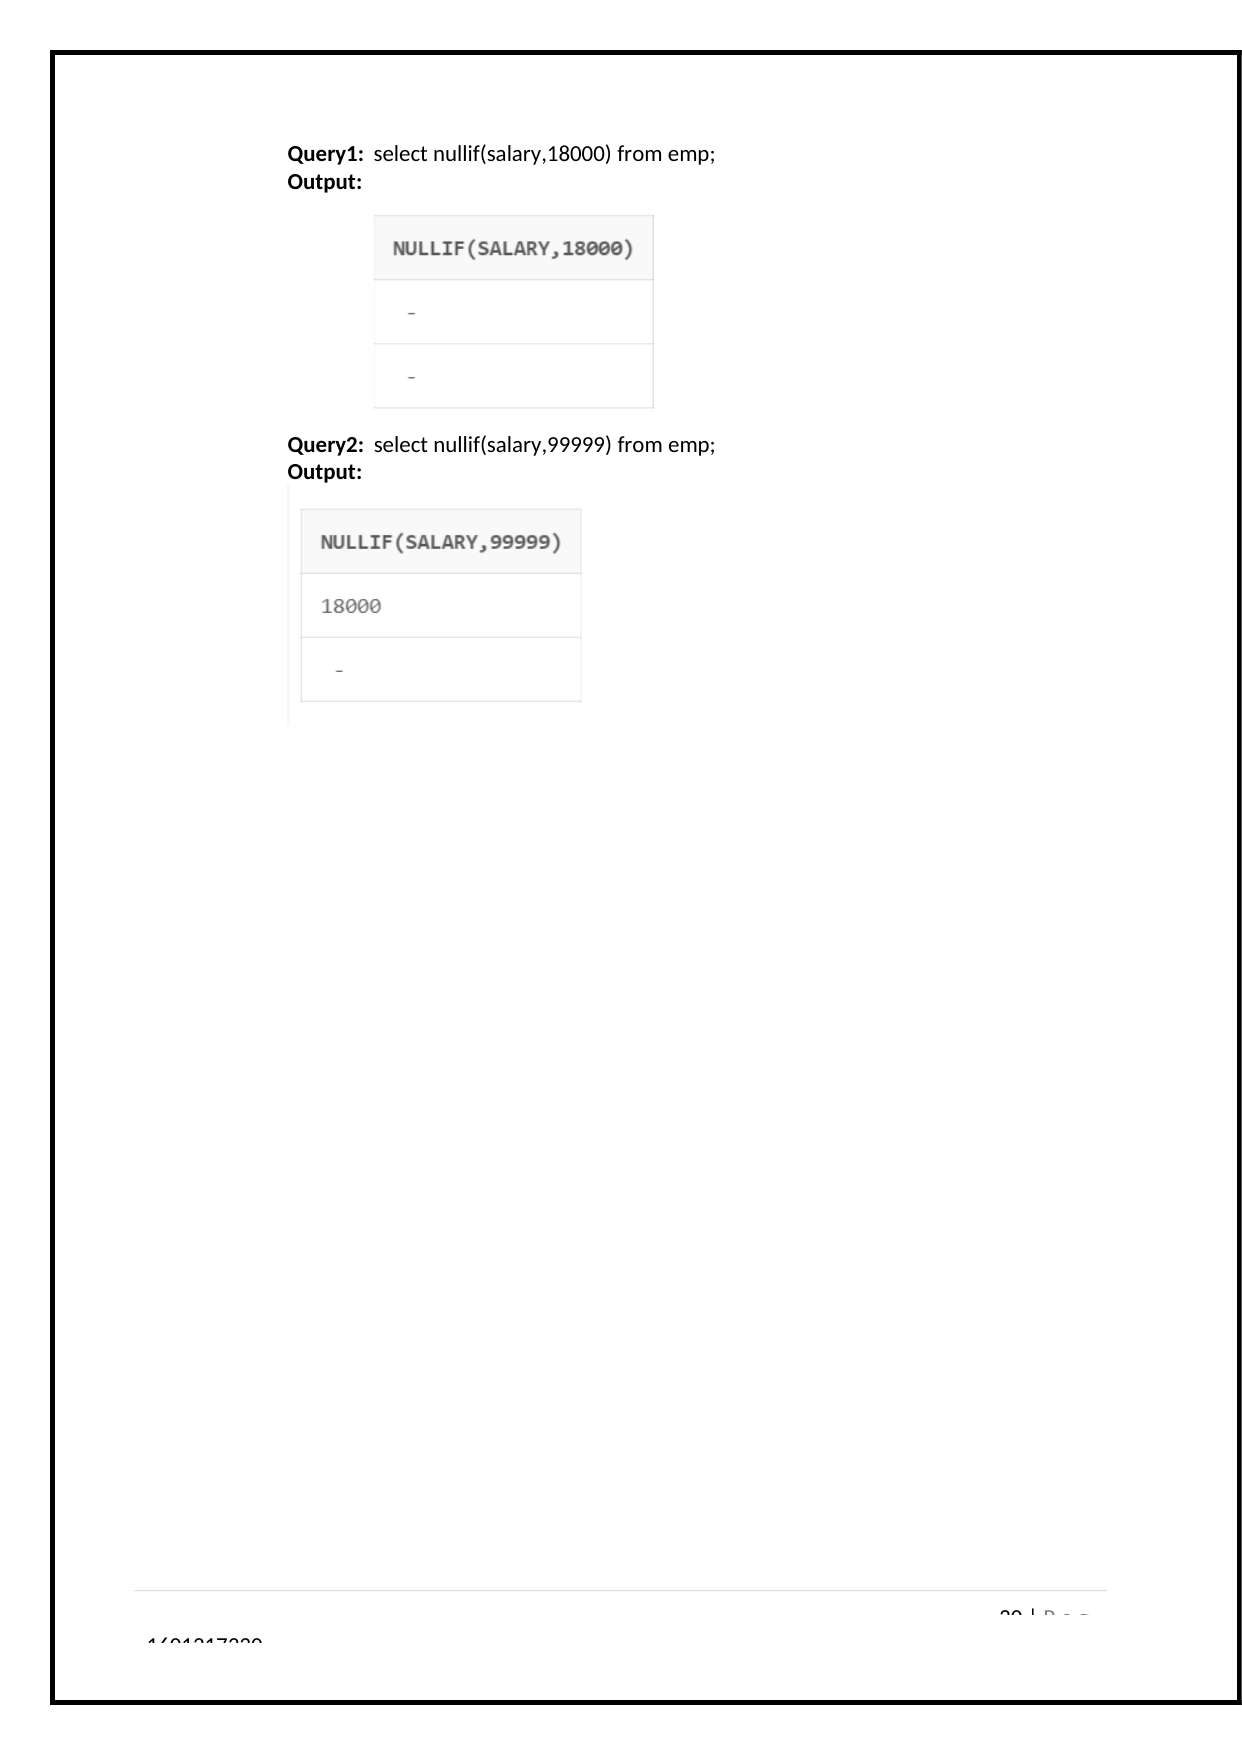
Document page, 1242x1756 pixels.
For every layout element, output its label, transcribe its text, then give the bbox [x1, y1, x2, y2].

picture [287, 485, 582, 726]
subtitle Output: [287, 167, 1237, 195]
picture [373, 195, 654, 430]
subtitle Output: [287, 458, 1237, 485]
text Query1: select nullif(salary,18000) from emp; [287, 139, 1237, 167]
text Query2: select nullif(salary,99999) from emp; [287, 430, 1237, 458]
